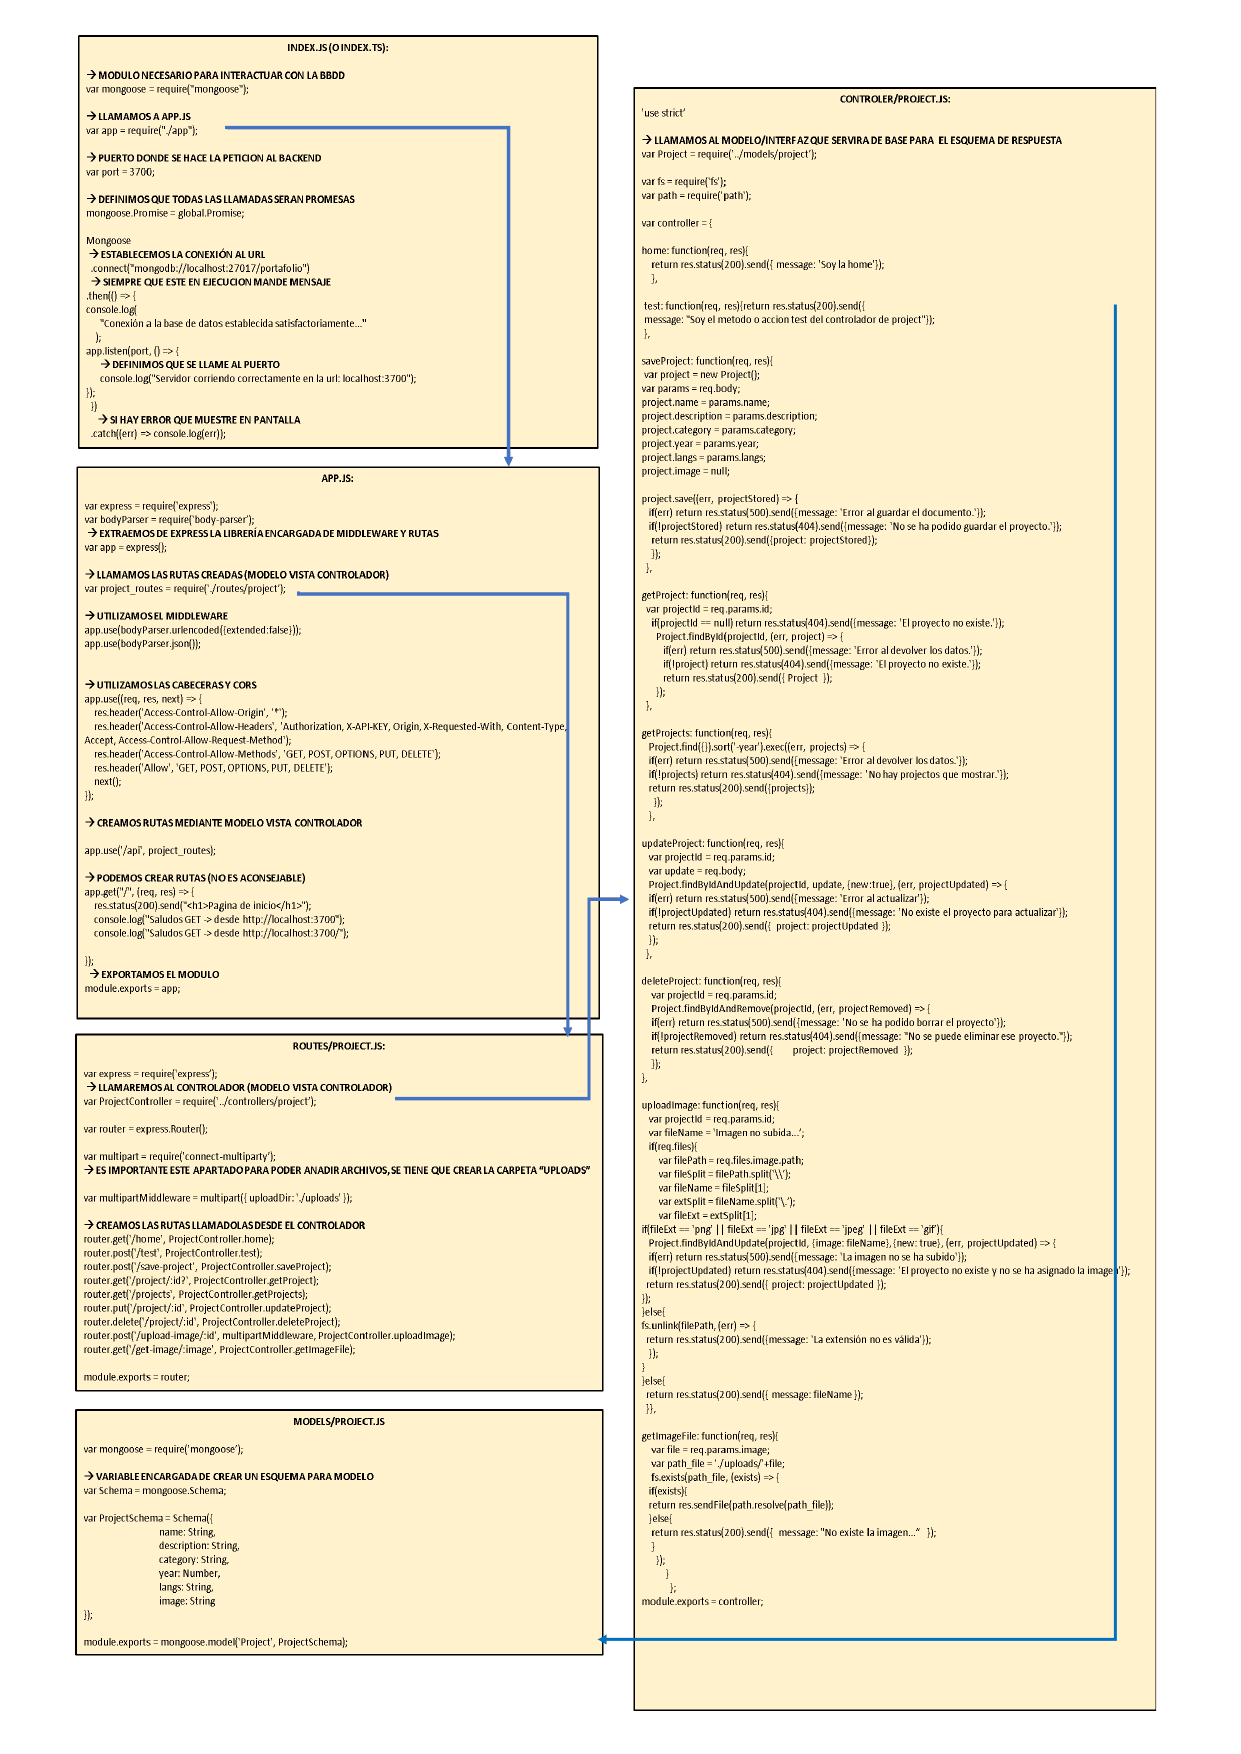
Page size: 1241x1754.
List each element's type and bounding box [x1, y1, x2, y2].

picture [75, 35, 1157, 1711]
